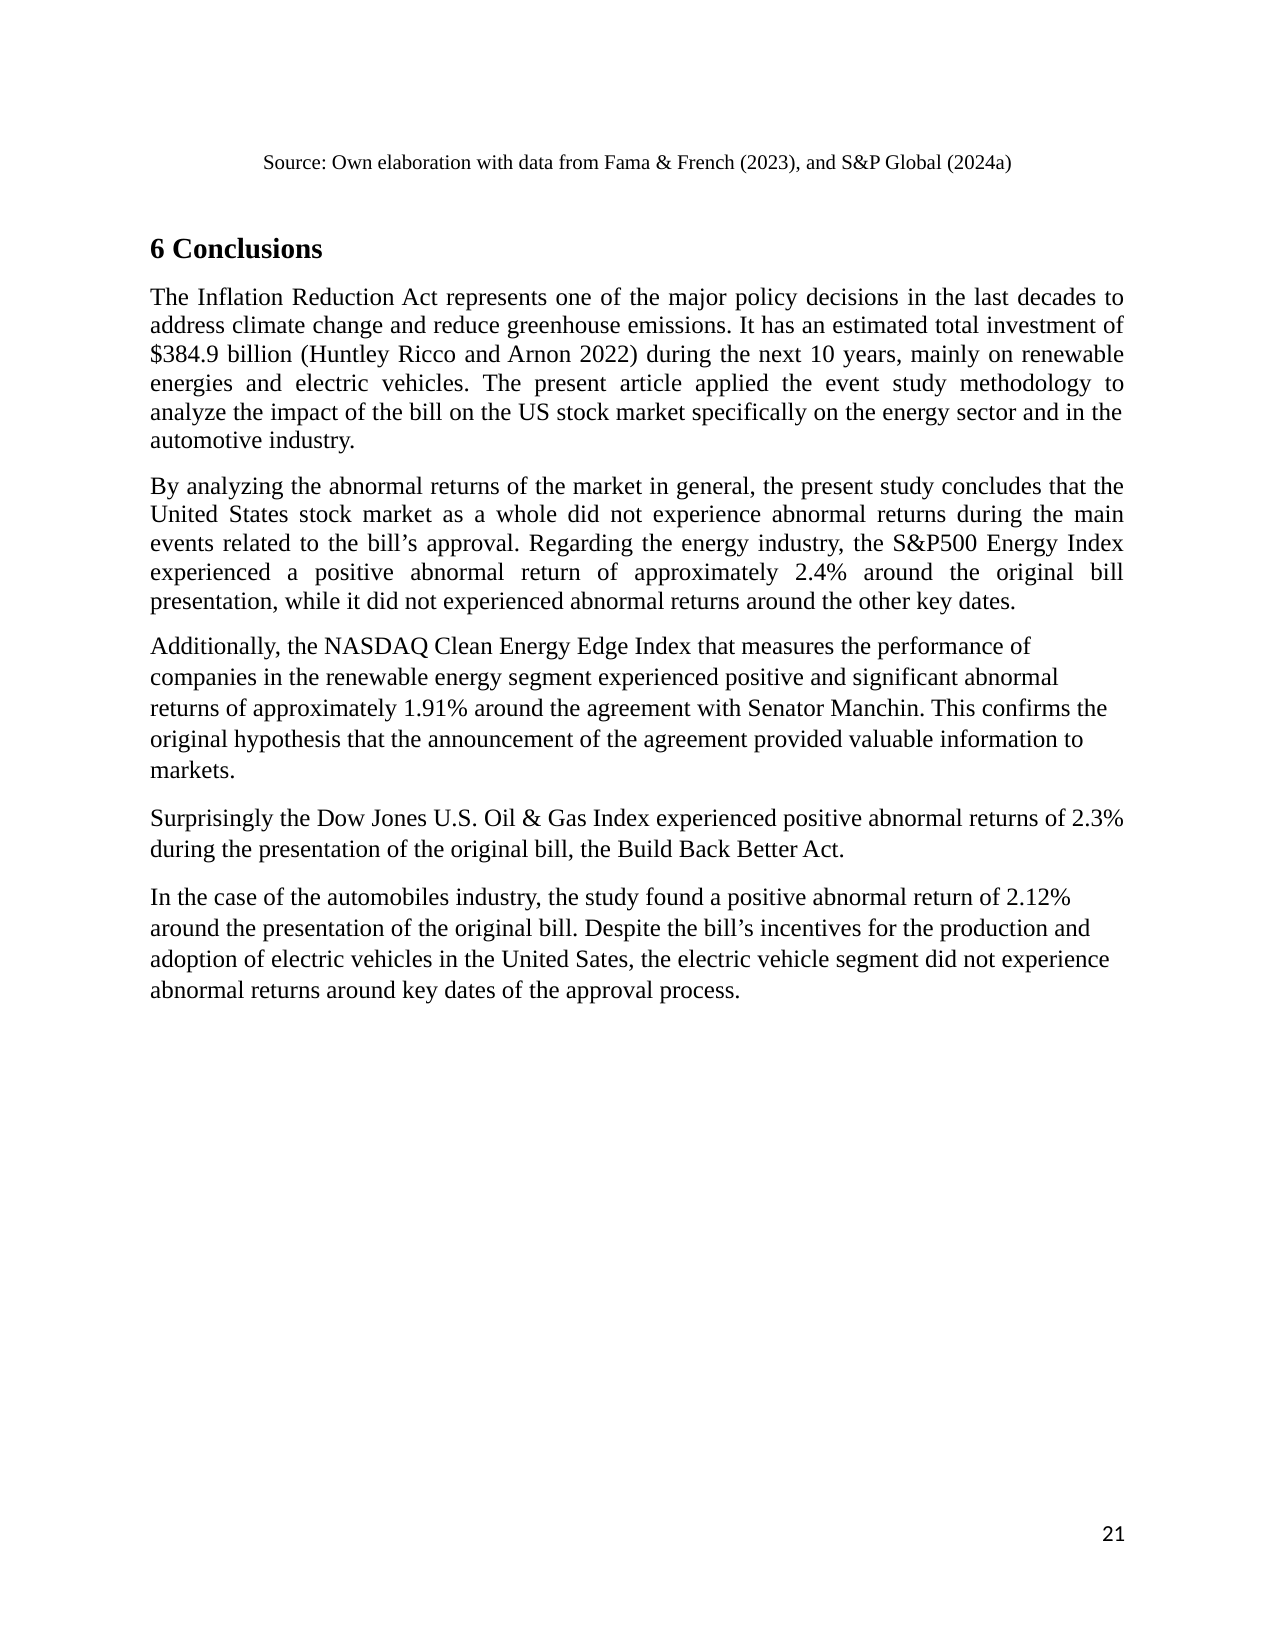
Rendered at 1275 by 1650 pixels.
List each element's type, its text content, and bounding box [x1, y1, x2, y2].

text The Inflation Reduction Act represents one of the major policy decisions in the last decades to address climate change and reduce greenhouse emissions. It has an estimated total investment of $384.9 billion (Huntley Ricco and Arnon 2022) during the next 10 years, mainly on renewable energies and electric vehicles. The present article applied the event study methodology to analyze the impact of the bill on the US stock market specifically on the energy sector and in the automotive industry. [150, 282, 1125, 454]
text 6 Conclusions [150, 231, 1125, 265]
text In the case of the automobiles industry, the study found a positive abnormal return of 2.12% around the presentation of the original bill. Despite the bill’s incentives for the production and adoption of electric vehicles in the United Sates, the electric vehicle segment did not experience abnormal returns around key dates of the approval process. [150, 882, 1125, 1004]
text Source: Own elaboration with data from Fama & French (2023), and S&P Global (2024a) [150, 150, 1125, 174]
text Additionally, the NASDAQ Clean Energy Edge Index that measures the performance of companies in the renewable energy segment experienced positive and significant abnormal returns of approximately 1.91% around the agreement with Senator Manchin. This confirms the original hypothesis that the announcement of the agreement provided valuable information to markets. [150, 631, 1125, 784]
text By analyzing the abnormal returns of the market in general, the present study concludes that the United States stock market as a whole did not experience abnormal returns during the main events related to the bill’s approval. Regarding the energy industry, the S&P500 Energy Index experienced a positive abnormal return of approximately 2.4% around the original bill presentation, while it did not experienced abnormal returns around the other key dates. [150, 471, 1125, 614]
text Surprisingly the Dow Jones U.S. Oil & Gas Index experienced positive abnormal returns of 2.3% during the presentation of the original bill, the Build Back Better Act. [150, 803, 1125, 863]
